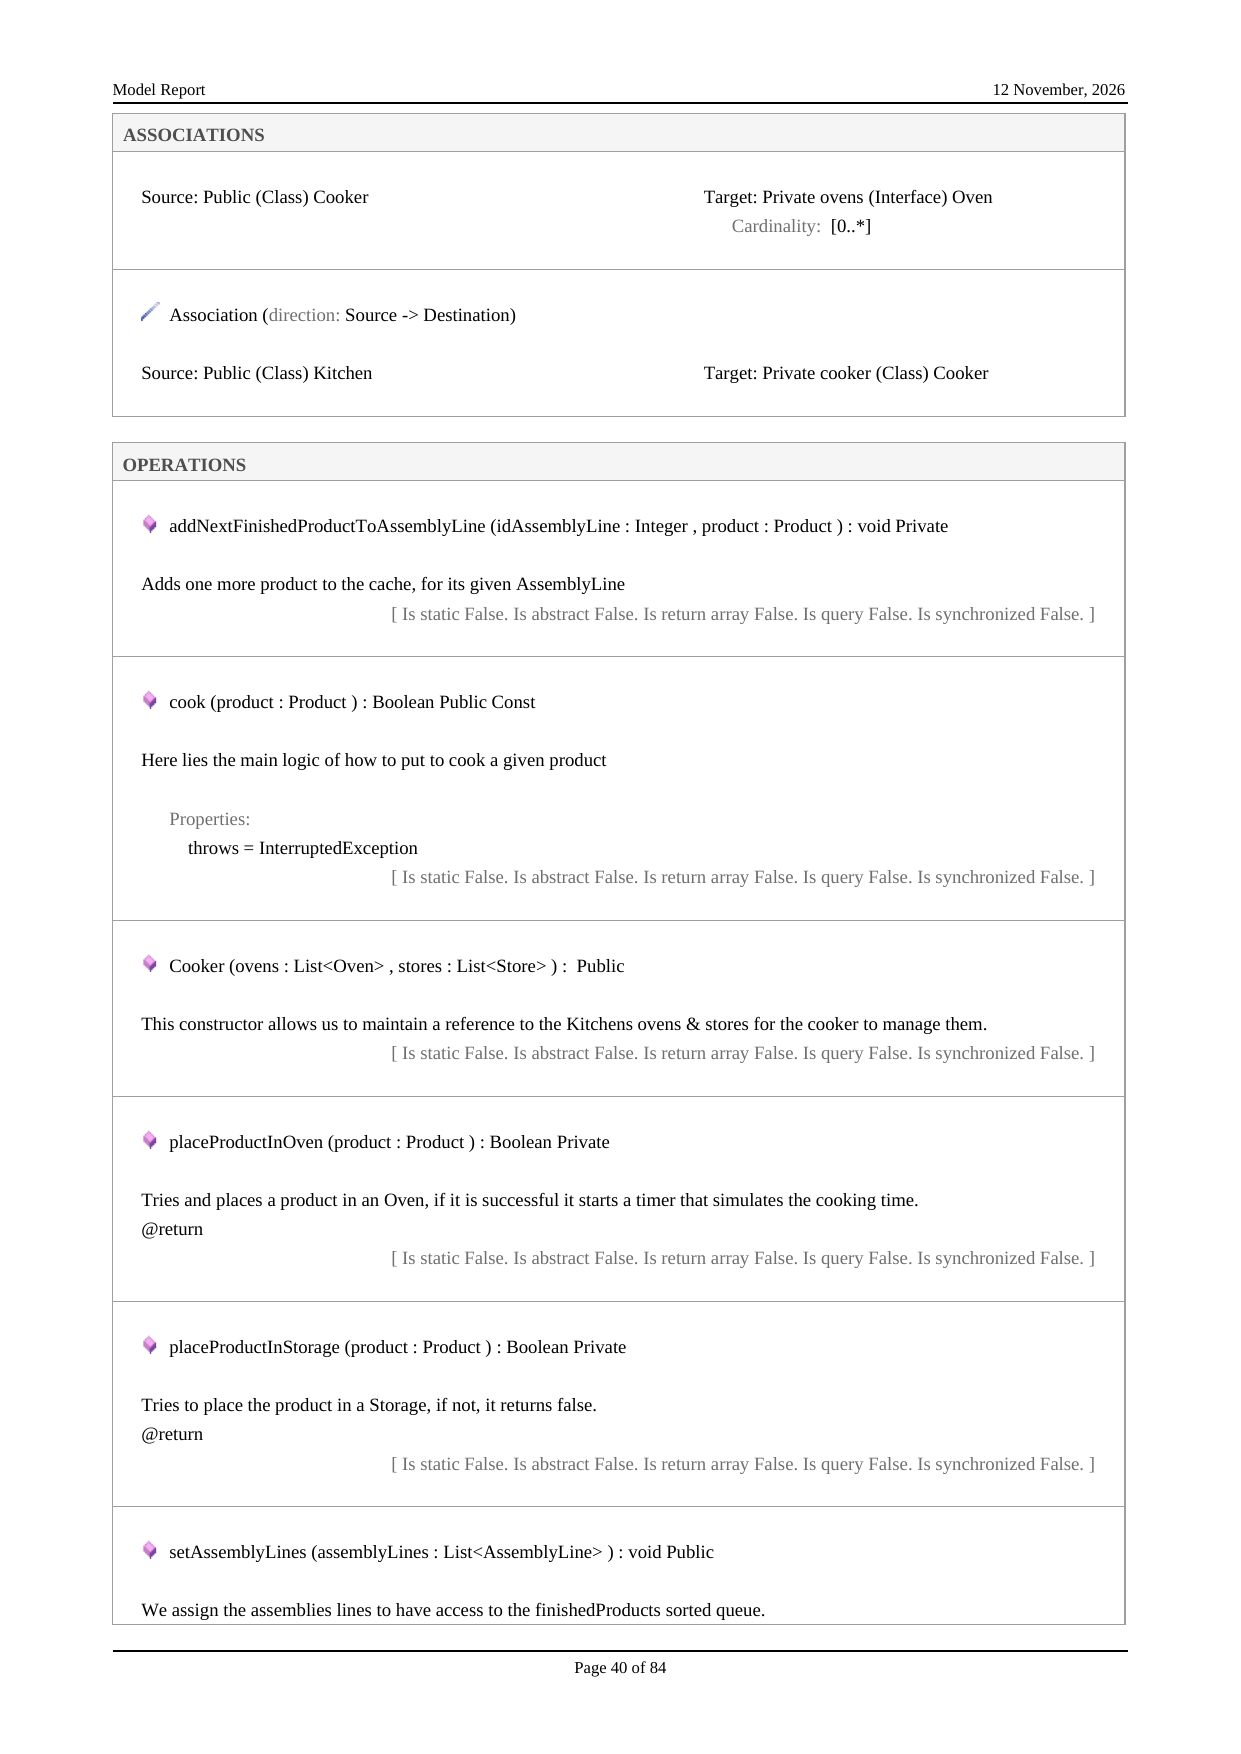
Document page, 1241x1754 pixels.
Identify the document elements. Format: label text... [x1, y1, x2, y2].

table_header Cooker (ovens : List<Oven> , stores : List<Store> ) : Public This constructor allows us to maintain a reference to the Kitchens ovens & stores for the cooker to manage them. [ Is static False. Is abstract False. Is return array False. Is query False. Is synchronized False. ] [113, 921, 1124, 1096]
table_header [113, 152, 1124, 181]
picture [141, 1129, 160, 1149]
table_cell Source: Public (Class) Cooker [113, 181, 675, 269]
picture [141, 1334, 160, 1354]
table_cell Target: Private cooker (Class) Cooker [675, 357, 1124, 416]
table_header cook (product : Product ) : Boolean Public Const Here lies the main logic of how to put to cook a given product Properties: throws = InterruptedException [ Is static False. Is abstract False. Is return array False. Is query False. Is synchronized False. ] [113, 657, 1124, 920]
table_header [113, 1507, 1124, 1624]
table_cell addNextFinishedProductToAssemblyLine (idAssemblyLine : Integer , product : Product ) : void Private Adds one more product to the cache, for its given AssemblyLine [ Is static False. Is abstract False. Is return array False. Is query False. Is synchronized False. ] [113, 481, 1124, 656]
picture [141, 689, 160, 709]
table_cell Target: Private ovens (Interface) Oven Cardinality: [0..*] [675, 181, 1124, 269]
table_cell Source: Public (Class) Kitchen [113, 357, 675, 416]
table_header OPERATIONS [113, 443, 1124, 480]
table_header placeProductInStorage (product : Product ) : Boolean Private Tries to place the product in a Storage, if not, it returns false. @return [ Is static False. Is abstract False. Is return array False. Is query False. Is synchronized False. ] [113, 1302, 1124, 1506]
picture [141, 1539, 160, 1559]
table_header ASSOCIATIONS [113, 114, 1124, 151]
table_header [113, 270, 1124, 357]
picture [141, 513, 160, 533]
picture [141, 953, 160, 972]
picture [141, 302, 160, 321]
table_header placeProductInOven (product : Product ) : Boolean Private Tries and places a product in an Oven, if it is successful it starts a timer that simulates the cooking time. @return [ Is static False. Is abstract False. Is return array False. Is query False. Is synchronized False. ] [113, 1097, 1124, 1301]
